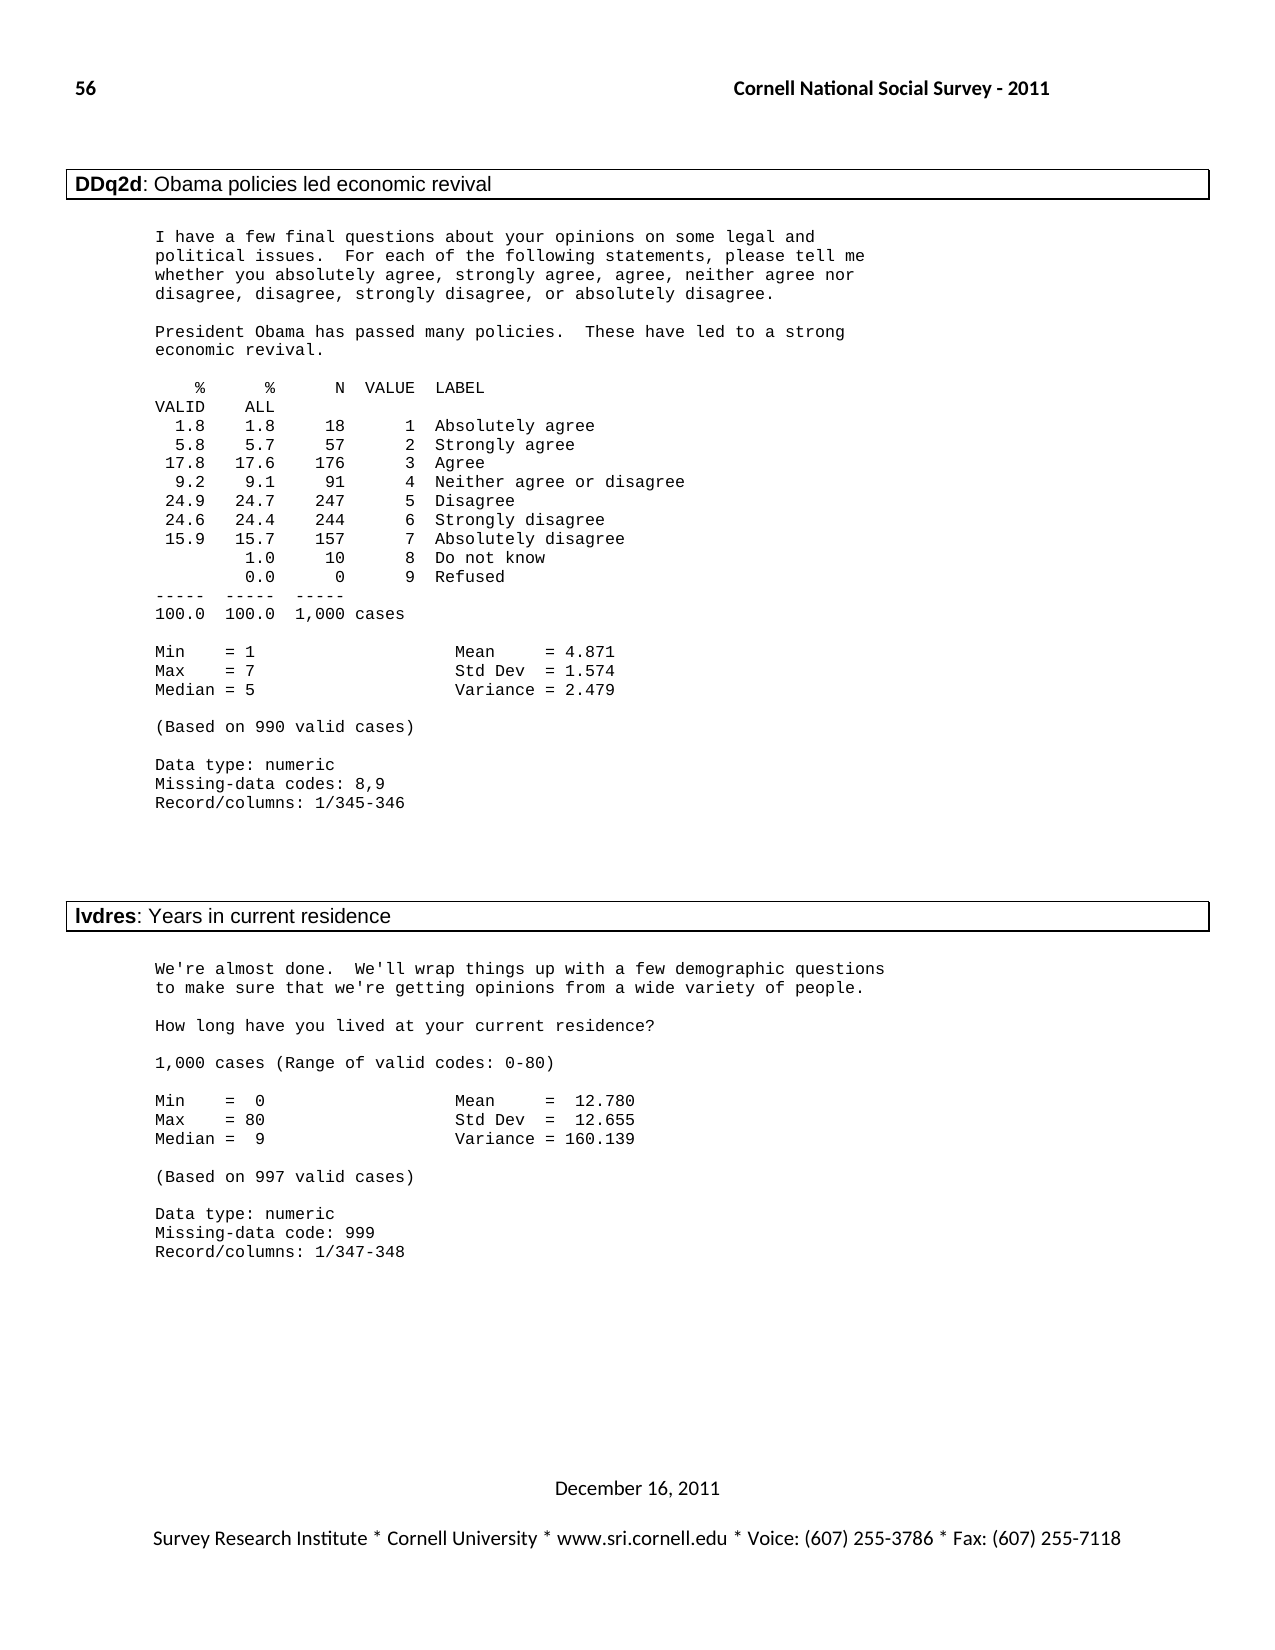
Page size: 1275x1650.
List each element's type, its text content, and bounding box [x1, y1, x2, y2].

text Max = 7 Std Dev = 1.574 [75, 662, 1200, 681]
text Min = 0 Mean = 12.780 [75, 1093, 1200, 1112]
text Max = 80 Std Dev = 12.655 [75, 1112, 1200, 1130]
text political issues. For each of the following statements, please tell me [75, 248, 1200, 267]
text 9.2 9.1 91 4 Neither agree or disagree [75, 474, 1200, 493]
text Median = 5 Variance = 2.479 [75, 681, 1200, 700]
text % % N VALUE LABEL [75, 380, 1200, 398]
text Data type: numeric [75, 1206, 1200, 1225]
text VALID ALL [75, 398, 1200, 417]
text Median = 9 Variance = 160.139 [75, 1130, 1200, 1149]
text 17.8 17.6 176 3 Agree [75, 455, 1200, 474]
text (Based on 997 valid cases) [75, 1168, 1200, 1187]
text Min = 1 Mean = 4.871 [75, 644, 1200, 662]
text disagree, disagree, strongly disagree, or absolutely disagree. [75, 285, 1200, 304]
text Data type: numeric [75, 757, 1200, 776]
text to make sure that we're getting opinions from a wide variety of people. [75, 979, 1200, 998]
text DDq2d: Obama policies led economic revival [67, 170, 1208, 198]
text 100.0 100.0 1,000 cases [75, 606, 1200, 625]
text ----- ----- ----- [75, 587, 1200, 606]
text Missing-data codes: 8,9 [75, 776, 1200, 794]
text 24.9 24.7 247 5 Disagree [75, 493, 1200, 512]
text 0.0 0 9 Refused [75, 568, 1200, 587]
text lvdres: Years in current residence [67, 902, 1208, 930]
text whether you absolutely agree, strongly agree, agree, neither agree nor [75, 267, 1200, 285]
text economic revival. [75, 342, 1200, 361]
text (Based on 990 valid cases) [75, 719, 1200, 738]
text I have a few final questions about your opinions on some legal and [75, 229, 1200, 248]
text Record/columns: 1/345-346 [75, 794, 1200, 813]
text Record/columns: 1/347-348 [75, 1243, 1200, 1262]
text 15.9 15.7 157 7 Absolutely disagree [75, 531, 1200, 549]
text 1,000 cases (Range of valid codes: 0-80) [75, 1055, 1200, 1074]
text Missing-data code: 999 [75, 1225, 1200, 1243]
text 5.8 5.7 57 2 Strongly agree [75, 436, 1200, 455]
text 1.0 10 8 Do not know [75, 549, 1200, 568]
text 24.6 24.4 244 6 Strongly disagree [75, 512, 1200, 531]
text 1.8 1.8 18 1 Absolutely agree [75, 417, 1200, 436]
text How long have you lived at your current residence? [75, 1017, 1200, 1036]
text President Obama has passed many policies. These have led to a strong [75, 323, 1200, 342]
text We're almost done. We'll wrap things up with a few demographic questions [75, 961, 1200, 979]
